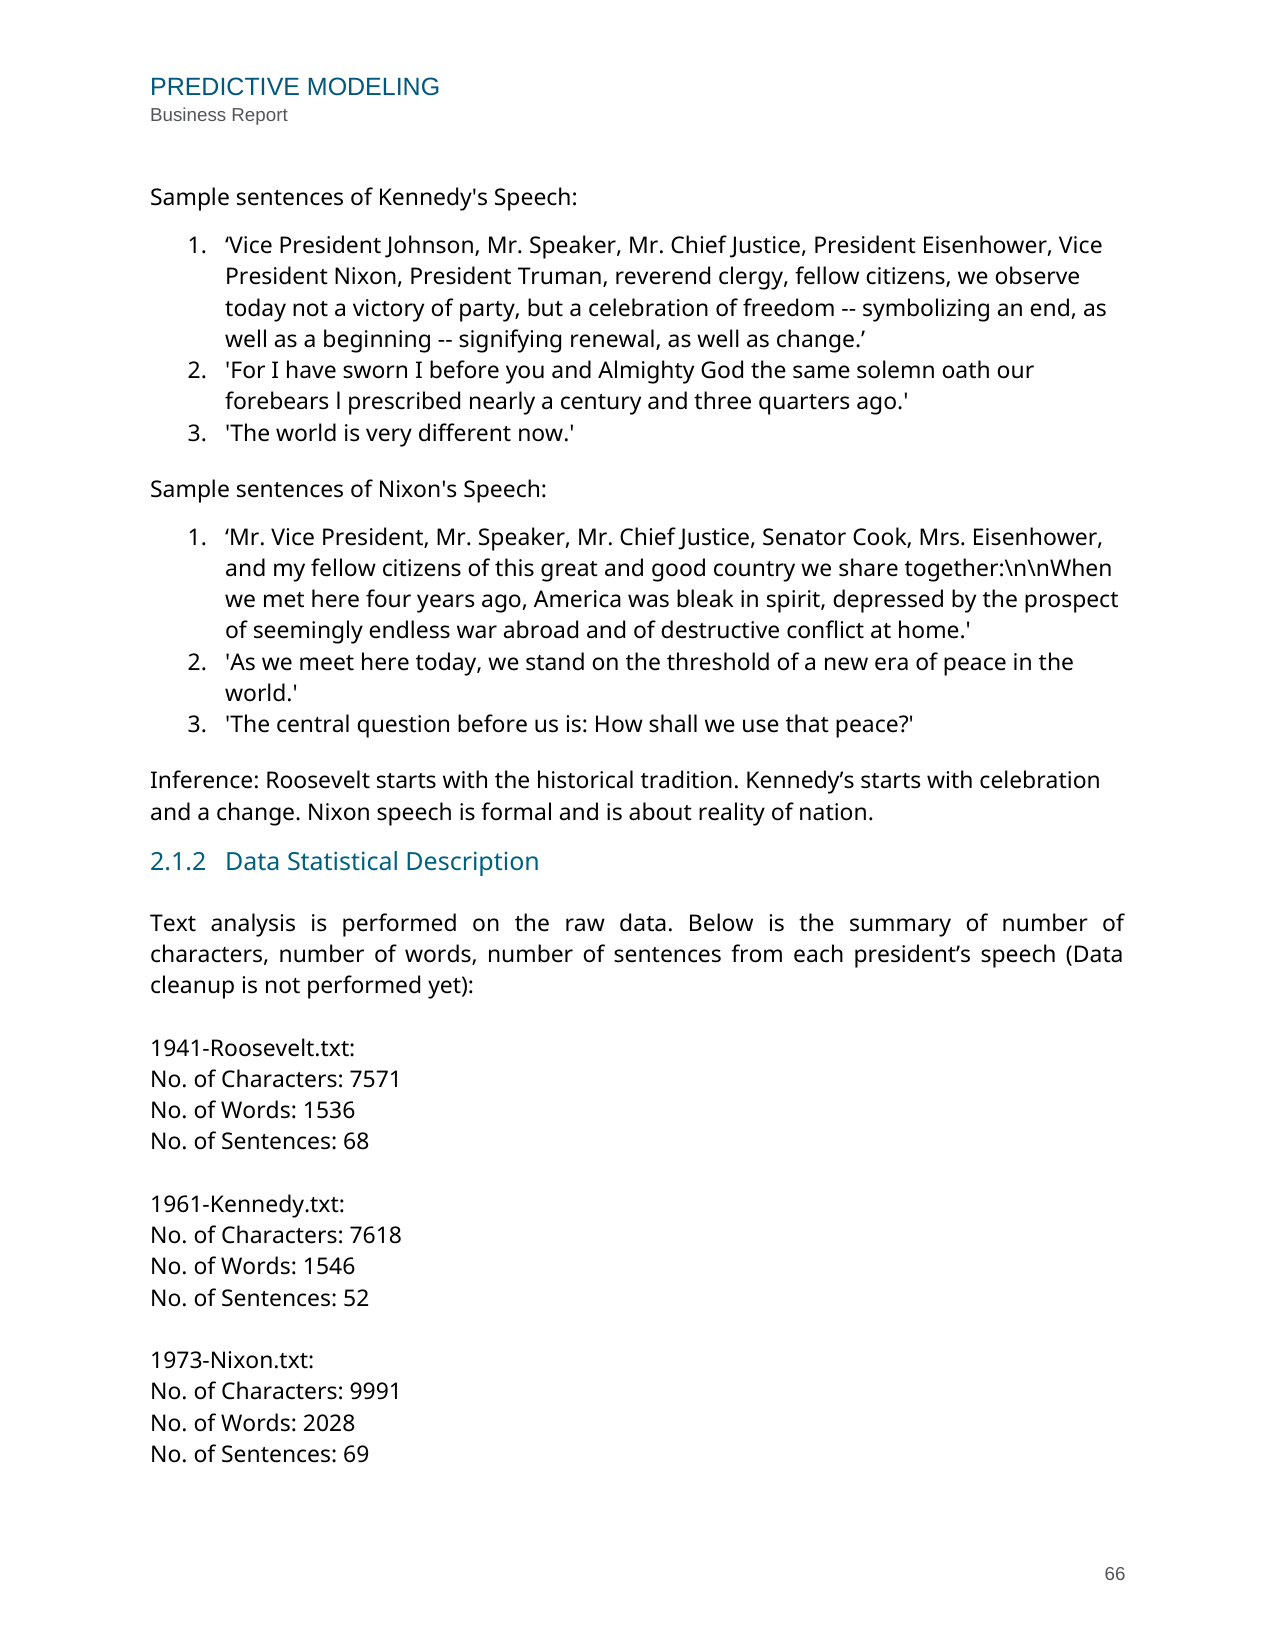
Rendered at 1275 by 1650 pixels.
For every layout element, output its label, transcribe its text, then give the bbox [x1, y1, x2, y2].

text No. of Sentences: 68 [150, 1125, 1125, 1156]
text No. of Characters: 7571 [150, 1063, 1125, 1094]
text 1941-Roosevelt.txt: [150, 1031, 1125, 1063]
text No. of Words: 1546 [150, 1250, 1125, 1281]
list 'The world is very different now.' [187, 417, 1125, 448]
list 'As we meet here today, we stand on the threshold of a new era of peace in the world.' [187, 646, 1125, 708]
text Sample sentences of Kennedy's Speech: [150, 181, 1125, 212]
text No. of Words: 1536 [150, 1094, 1125, 1125]
text No. of Sentences: 69 [150, 1438, 1125, 1469]
text No. of Characters: 7618 [150, 1219, 1125, 1250]
subtitle Data Statistical Description [150, 844, 1125, 906]
text 1973-Nixon.txt: [150, 1344, 1125, 1375]
text Sample sentences of Nixon's Speech: [150, 473, 1125, 504]
list ‘Mr. Vice President, Mr. Speaker, Mr. Chief Justice, Senator Cook, Mrs. Eisenhower, and my fellow citizens of this great and good country we share together:\n\nWhen we met here four years ago, America was bleak in spirit, depressed by the prospect of seemingly endless war abroad and of destructive conflict at home.' [187, 521, 1125, 646]
text No. of Sentences: 52 [150, 1281, 1125, 1313]
text Inference: Roosevelt starts with the historical tradition. Kennedy’s starts with celebration and a change. Nixon speech is formal and is about reality of nation. [150, 764, 1125, 827]
list ‘Vice President Johnson, Mr. Speaker, Mr. Chief Justice, President Eisenhower, Vice President Nixon, President Truman, reverend clergy, fellow citizens, we observe today not a victory of party, but a celebration of freedom -- symbolizing an end, as well as a beginning -- signifying renewal, as well as change.’ [187, 229, 1125, 354]
list 'For I have sworn I before you and Almighty God the same solemn oath our forebears l prescribed nearly a century and three quarters ago.' [187, 354, 1125, 417]
text No. of Characters: 9991 [150, 1375, 1125, 1406]
text Text analysis is performed on the raw data. Below is the summary of number of characters, number of words, number of sentences from each president’s speech (Data cleanup is not performed yet): [150, 906, 1125, 1000]
list 'The central question before us is: How shall we use that peace?' [187, 708, 1125, 739]
text 1961-Kennedy.txt: [150, 1188, 1125, 1219]
text No. of Words: 2028 [150, 1406, 1125, 1438]
